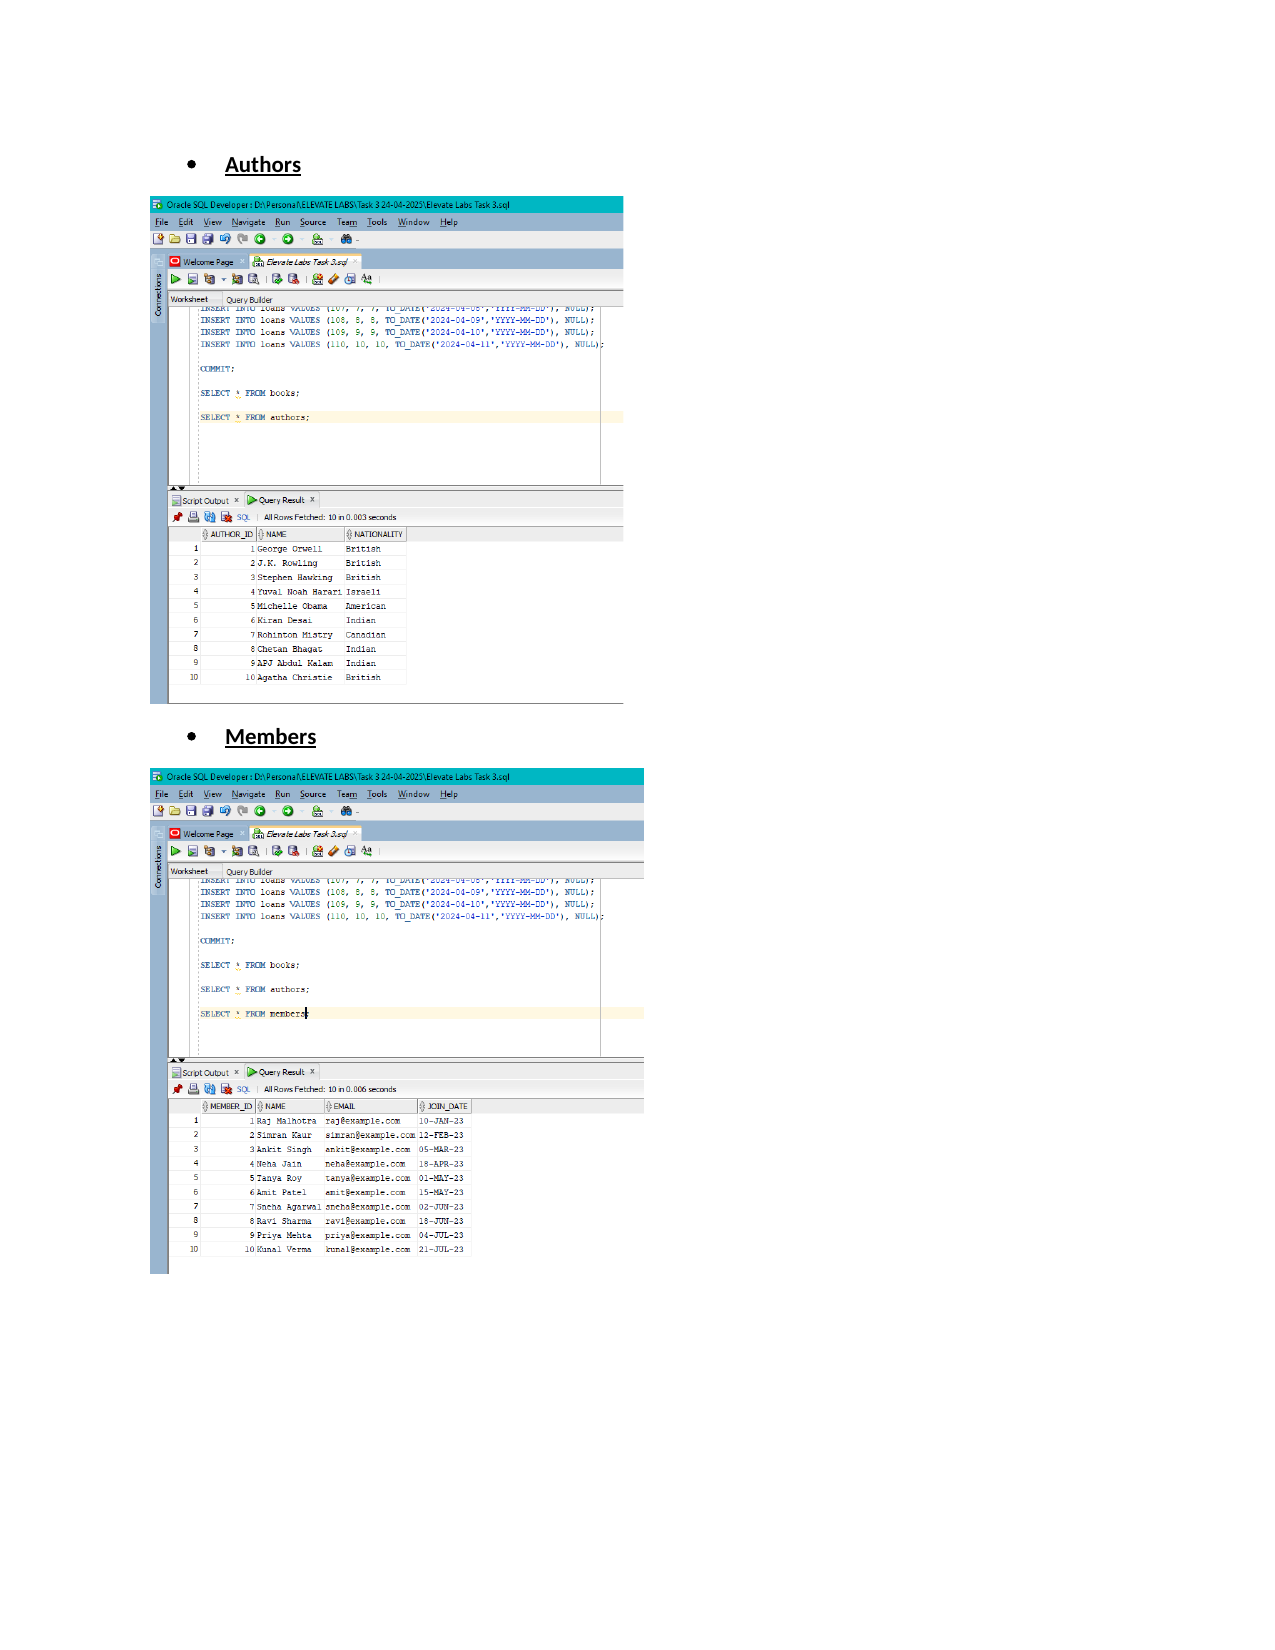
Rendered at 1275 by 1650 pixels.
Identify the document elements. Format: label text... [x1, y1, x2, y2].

picture [150, 196, 624, 704]
list Authors [187, 150, 1125, 178]
picture [150, 768, 644, 1274]
list Members [187, 722, 1125, 750]
